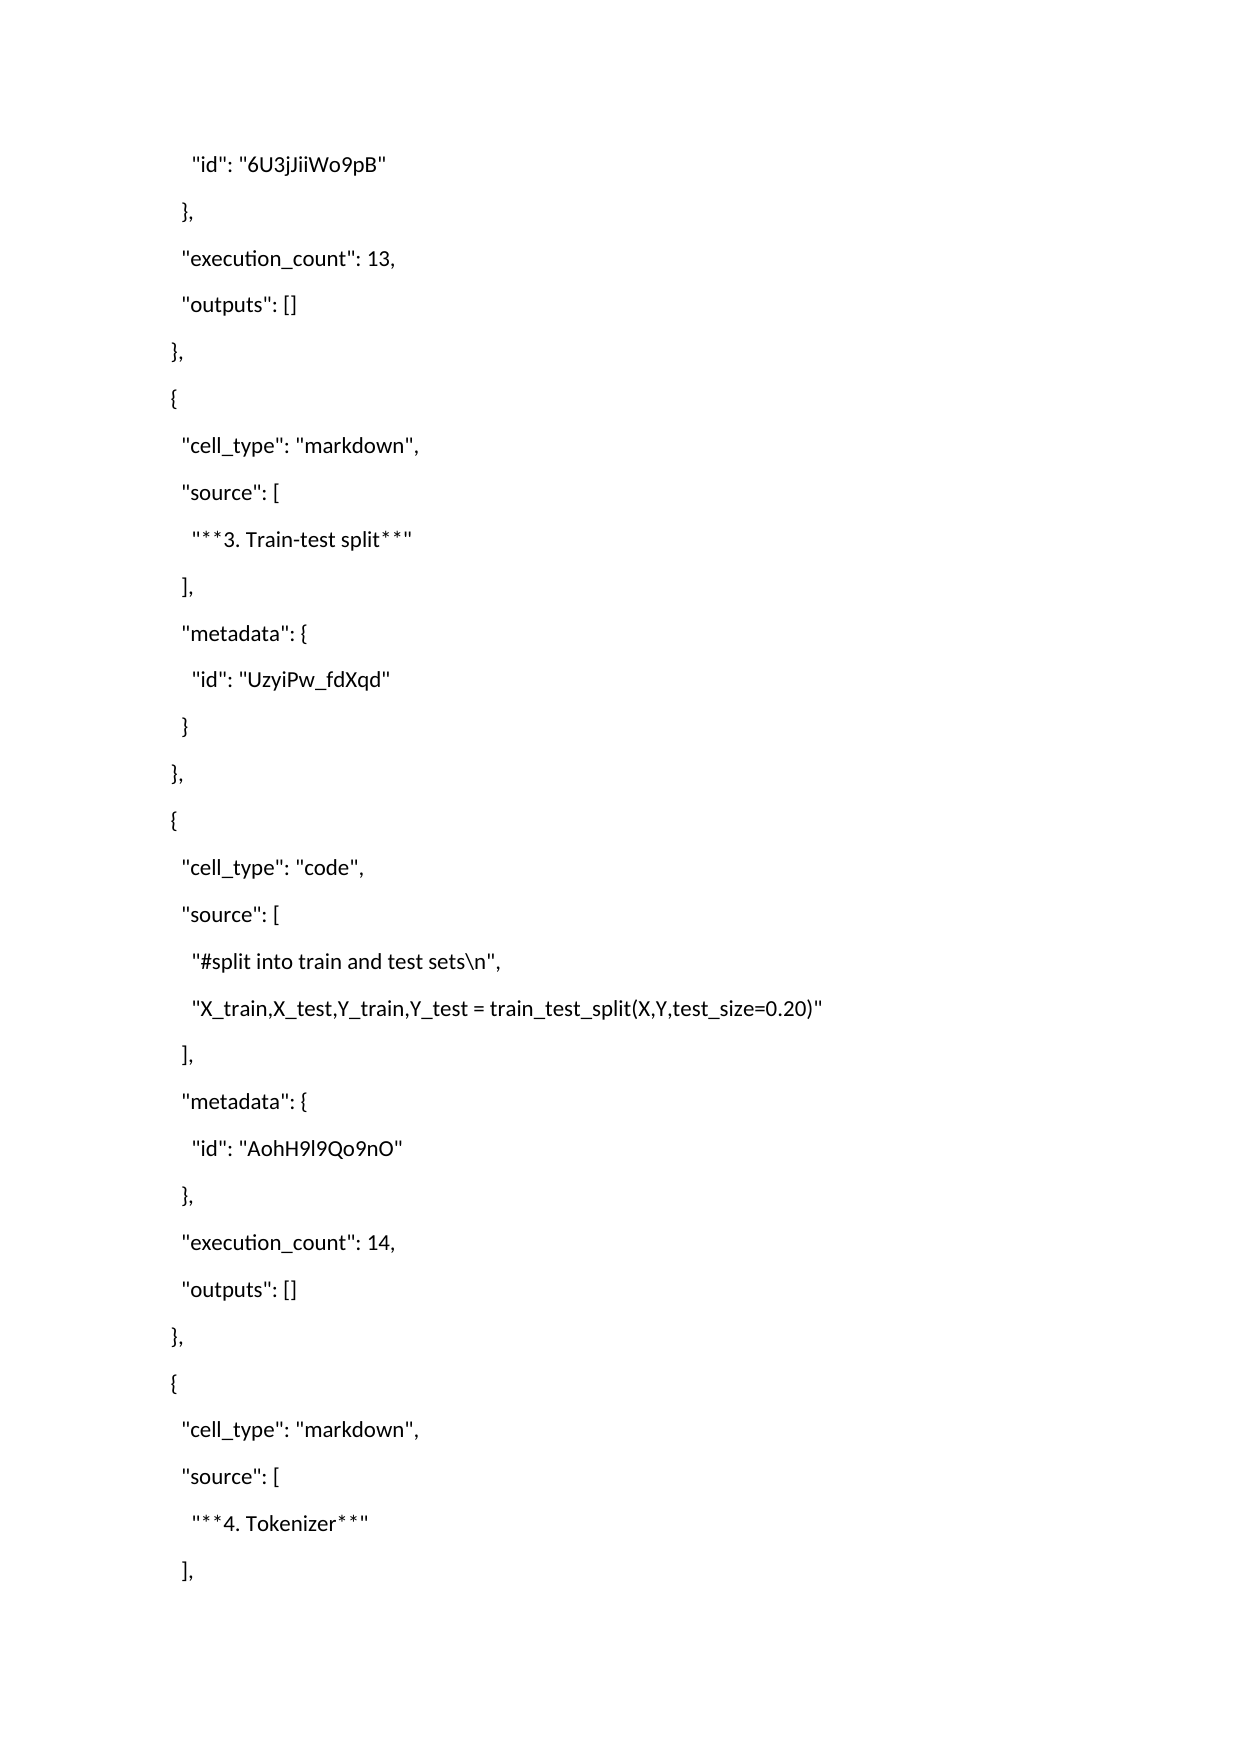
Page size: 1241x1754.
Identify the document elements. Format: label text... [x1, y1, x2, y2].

text }, [150, 197, 1090, 225]
text }, [150, 759, 1090, 787]
text } [150, 712, 1090, 741]
text ], [150, 1556, 1090, 1584]
text "execution_count": 14, [150, 1228, 1090, 1256]
text "cell_type": "markdown", [150, 1416, 1090, 1444]
text "cell_type": "markdown", [150, 431, 1090, 459]
text "id": "6U3jJiiWo9pB" [150, 150, 1090, 178]
text "source": [ [150, 900, 1090, 928]
text "X_train,X_test,Y_train,Y_test = train_test_split(X,Y,test_size=0.20)" [150, 994, 1090, 1022]
text }, [150, 1322, 1090, 1350]
text "**4. Tokenizer**" [150, 1509, 1090, 1537]
text "#split into train and test sets\n", [150, 947, 1090, 975]
text "id": "UzyiPw_fdXqd" [150, 666, 1090, 694]
text }, [150, 337, 1090, 366]
text ], [150, 1041, 1090, 1069]
text "outputs": [] [150, 1275, 1090, 1303]
text { [150, 806, 1090, 834]
text "metadata": { [150, 1087, 1090, 1116]
text "outputs": [] [150, 291, 1090, 319]
text }, [150, 1181, 1090, 1209]
text "source": [ [150, 478, 1090, 506]
text "execution_count": 13, [150, 244, 1090, 272]
text { [150, 384, 1090, 412]
text ], [150, 572, 1090, 600]
text "**3. Train-test split**" [150, 525, 1090, 553]
text "metadata": { [150, 619, 1090, 647]
text "id": "AohH9l9Qo9nO" [150, 1134, 1090, 1162]
text "cell_type": "code", [150, 853, 1090, 881]
text "source": [ [150, 1462, 1090, 1491]
text { [150, 1369, 1090, 1397]
